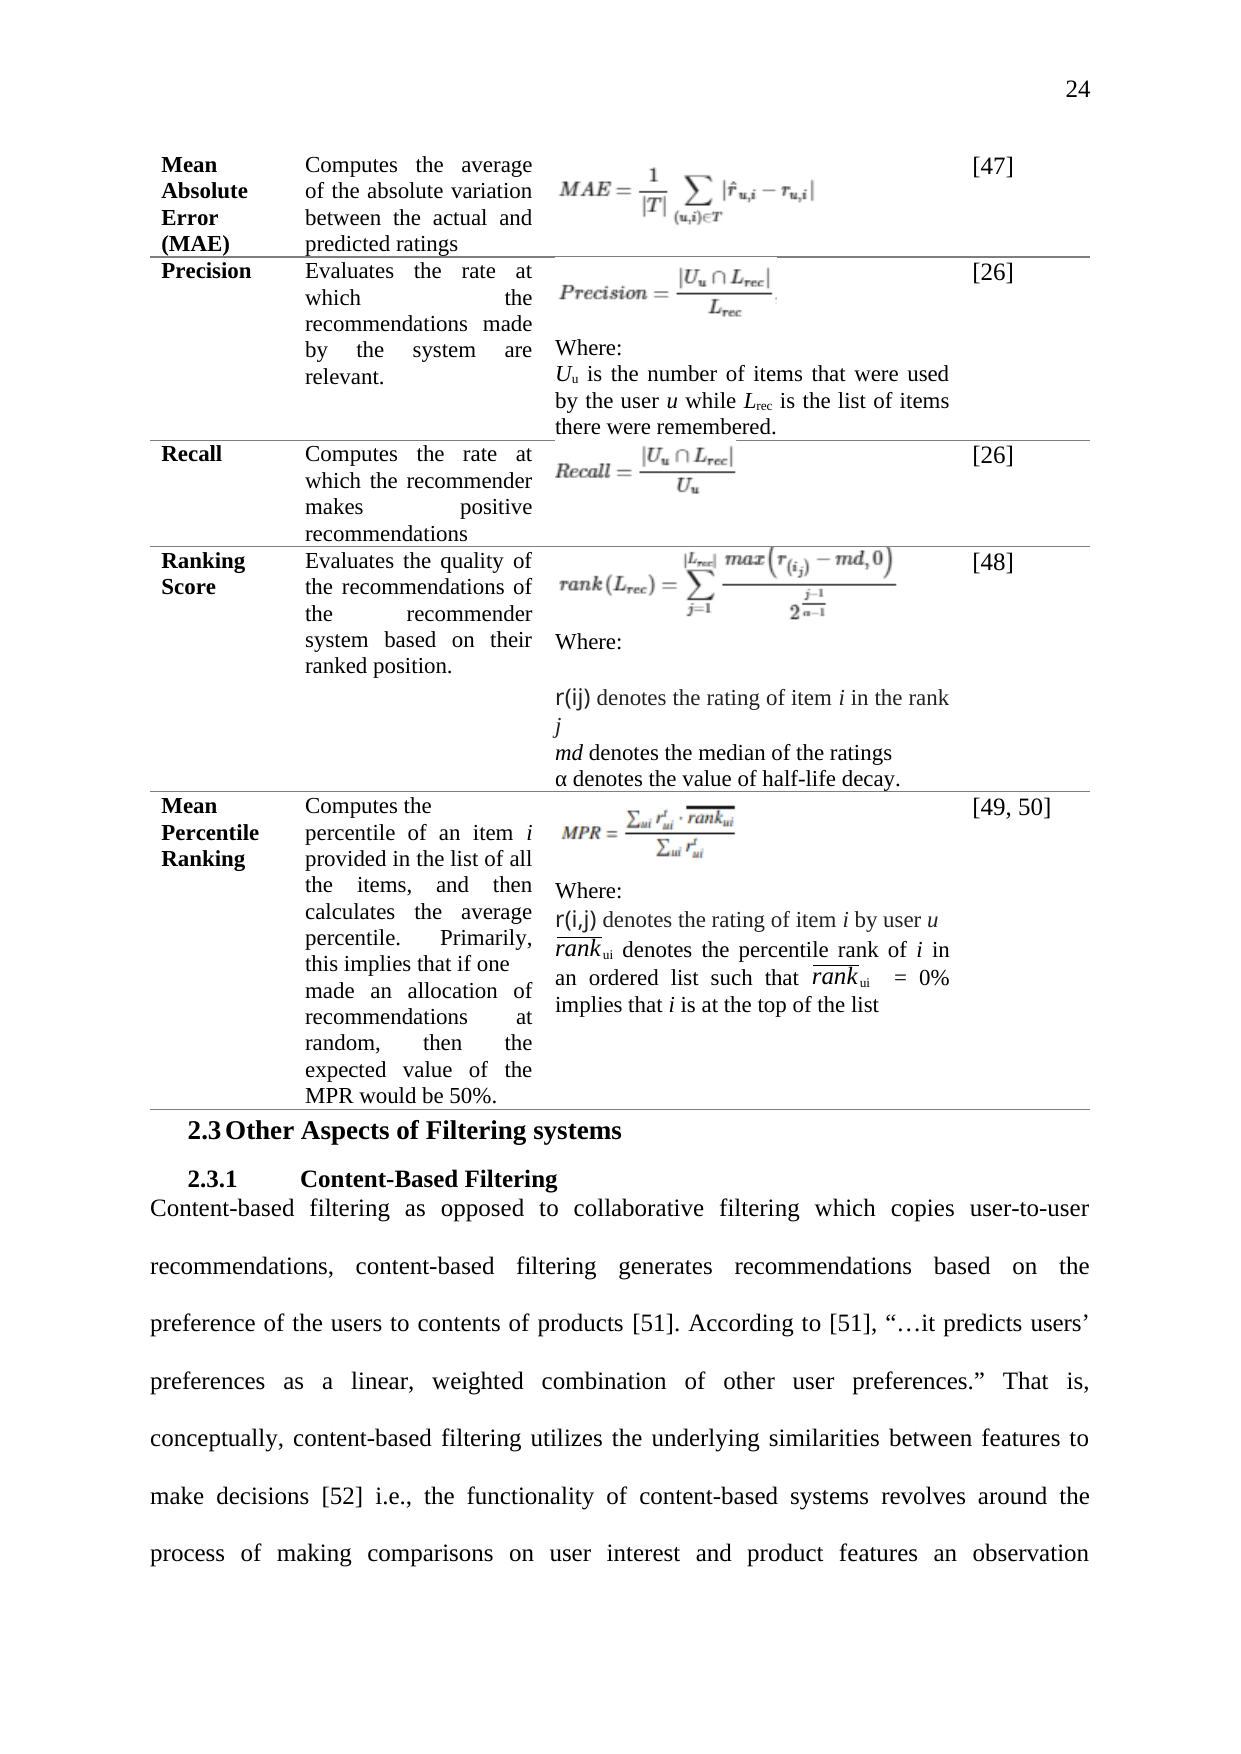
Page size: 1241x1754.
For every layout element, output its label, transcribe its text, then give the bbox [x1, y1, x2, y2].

subtitle Content-Based Filtering [187, 1164, 1090, 1193]
table_cell Recall [150, 441, 294, 546]
picture [555, 151, 816, 236]
table_cell Computes the percentile of an item i provided in the list of all the items, and then calculates the average percentile. Primarily, this implies that if one made an allocation of recommendations at random, then the expected value of the MPR would be 50%. [294, 792, 544, 1108]
table_cell Precision [150, 258, 294, 439]
table_cell [961, 441, 1090, 546]
picture [555, 792, 768, 877]
table_cell Evaluates the quality of the recommendations of the recommender system based on their ranked position. [294, 547, 544, 791]
table_cell [961, 150, 1090, 256]
table_cell [544, 441, 961, 546]
table_cell Computes the rate at which the recommender makes positive recommendations [294, 441, 544, 546]
table_cell [961, 547, 1090, 791]
table_cell Ranking Score [150, 547, 294, 791]
picture [555, 547, 898, 629]
table_cell Mean Percentile Ranking [150, 792, 294, 1108]
subtitle Other Aspects of Filtering systems [187, 1114, 1090, 1145]
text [150, 1193, 1090, 1567]
picture [555, 257, 777, 334]
table_cell Where: r(ij) denotes the rating of item i in the rank j md denotes the median of the ratings α denotes the value of half-life decay. [544, 547, 961, 791]
table_cell [961, 258, 1090, 439]
table_cell Where: r(i,j) denotes the rating of item i by user u ui denotes the percentile rank of i in an ordered list such that ui = 0% implies that i is at the top of the list [544, 792, 961, 1108]
table_cell Where: Uu is the number of items that were used by the user u while Lrec is the list of items there were remembered. [544, 258, 961, 439]
table_cell [544, 150, 961, 256]
table_cell Computes the average of the absolute variation between the actual and predicted ratings [294, 150, 544, 256]
table_cell Evaluates the rate at which the recommendations made by the system are relevant. [294, 258, 544, 439]
picture [555, 440, 737, 516]
table_cell [961, 792, 1090, 1108]
table_cell Mean Absolute Error (MAE) [150, 150, 294, 256]
